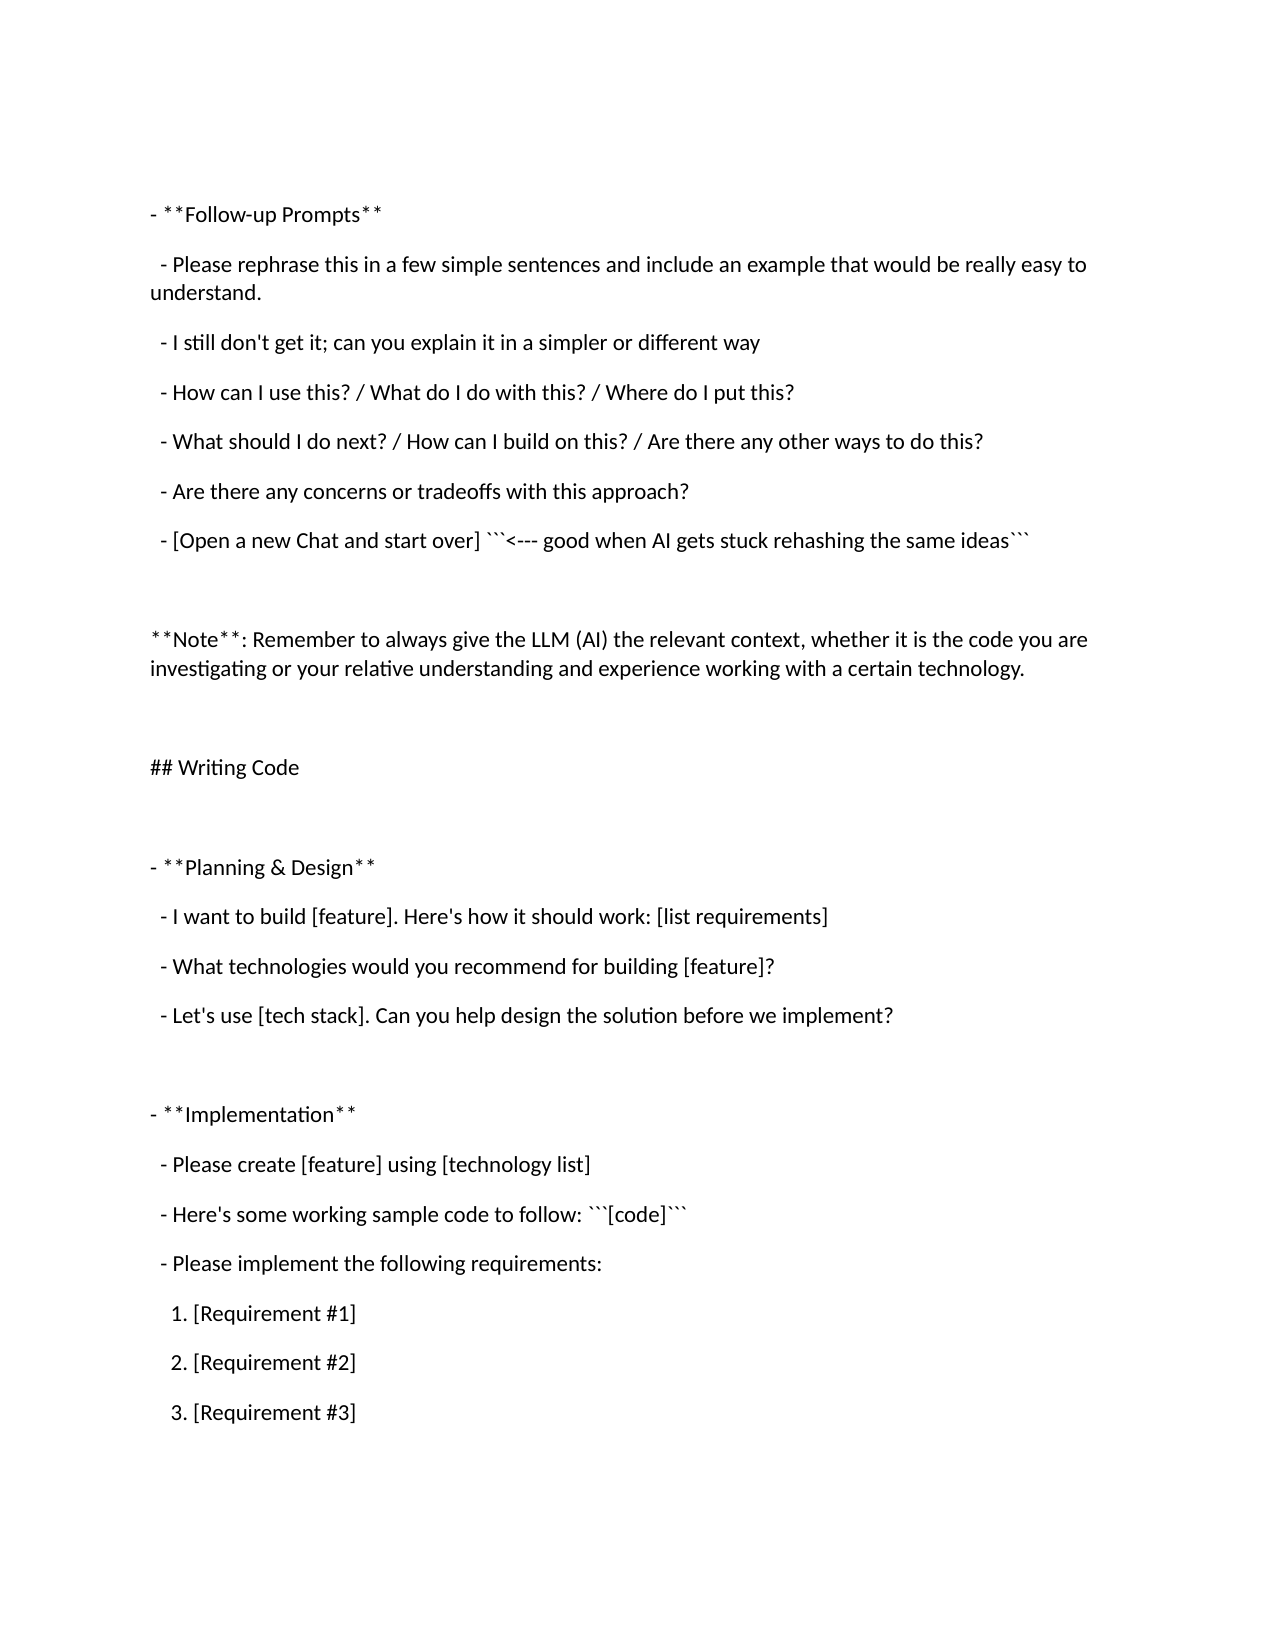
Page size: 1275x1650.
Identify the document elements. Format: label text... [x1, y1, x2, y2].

text **Note**: Remember to always give the LLM (AI) the relevant context, whether it is the code you are investigating or your relative understanding and experience working with a certain technology. [150, 625, 1125, 682]
text - [Open a new Chat and start over] ```<--- good when AI gets stuck rehashing the same ideas``` [150, 526, 1125, 554]
text - What should I do next? / How can I build on this? / Are there any other ways to do this? [150, 427, 1125, 455]
text - **Planning & Design** [150, 852, 1125, 881]
text - Let's use [tech stack]. Can you help design the solution before we implement? [150, 1001, 1125, 1029]
text - Please rephrase this in a few simple sentences and include an example that would be really easy to understand. [150, 249, 1125, 307]
text - Please implement the following requirements: [150, 1249, 1125, 1277]
text 1. [Requirement #1] [150, 1298, 1125, 1327]
text - What technologies would you recommend for building [feature]? [150, 951, 1125, 980]
text 2. [Requirement #2] [150, 1348, 1125, 1377]
text - **Implementation** [150, 1100, 1125, 1129]
text - I still don't get it; can you explain it in a simpler or different way [150, 327, 1125, 356]
text - I want to build [feature]. Here's how it should work: [list requirements] [150, 902, 1125, 930]
text - How can I use this? / What do I do with this? / Where do I put this? [150, 377, 1125, 406]
text ## Writing Code [150, 753, 1125, 782]
text - **Follow-up Prompts** [150, 199, 1125, 228]
text - Are there any concerns or tradeoffs with this approach? [150, 476, 1125, 505]
text - Here's some working sample code to follow: ```[code]``` [150, 1199, 1125, 1228]
text 3. [Requirement #3] [150, 1397, 1125, 1426]
text - Please create [feature] using [technology list] [150, 1149, 1125, 1178]
